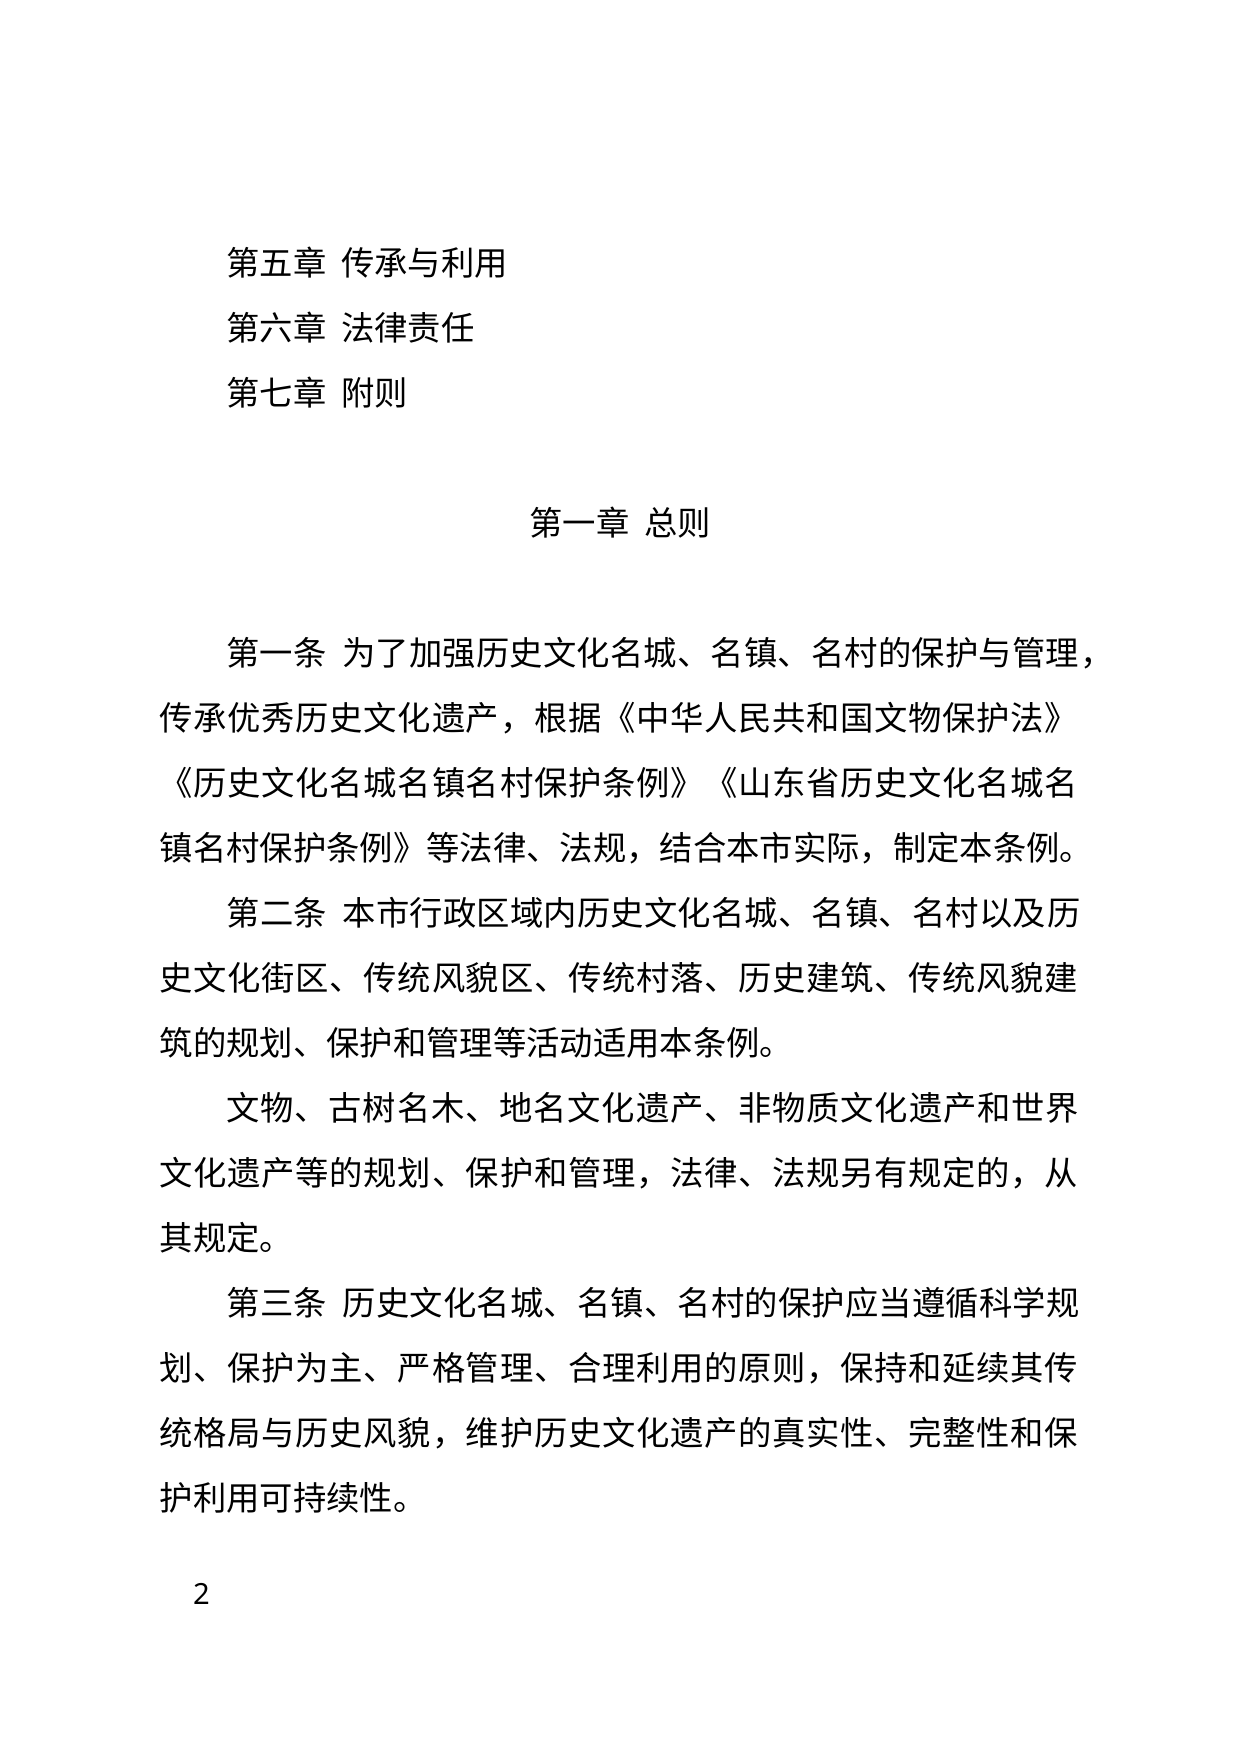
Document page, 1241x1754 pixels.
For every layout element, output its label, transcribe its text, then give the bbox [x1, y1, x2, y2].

text 第七章 附则 [159, 358, 1081, 423]
text 第六章 法律责任 [159, 293, 1081, 358]
text 第五章 传承与利用 [159, 228, 1081, 293]
text 第三条 历史文化名城、名镇、名村的保护应当遵循科学规划、保护为主、严格管理、合理利用的原则，保持和延续其传统格局与历史风貌，维护历史文化遗产的真实性、完整性和保护利用可持续性。 [159, 1268, 1081, 1528]
text 第一章 总则 [159, 488, 1081, 553]
text 第二条 本市行政区域内历史文化名城、名镇、名村以及历史文化街区、传统风貌区、传统村落、历史建筑、传统风貌建筑的规划、保护和管理等活动适用本条例。 [159, 878, 1081, 1073]
text 第一条 为了加强历史文化名城、名镇、名村的保护与管理，传承优秀历史文化遗产，根据《中华人民共和国文物保护法》《历史文化名城名镇名村保护条例》《山东省历史文化名城名镇名村保护条例》等法律、法规，结合本市实际，制定本条例。 [159, 618, 1081, 878]
text 文物、古树名木、地名文化遗产、非物质文化遗产和世界文化遗产等的规划、保护和管理，法律、法规另有规定的，从其规定。 [159, 1073, 1081, 1268]
